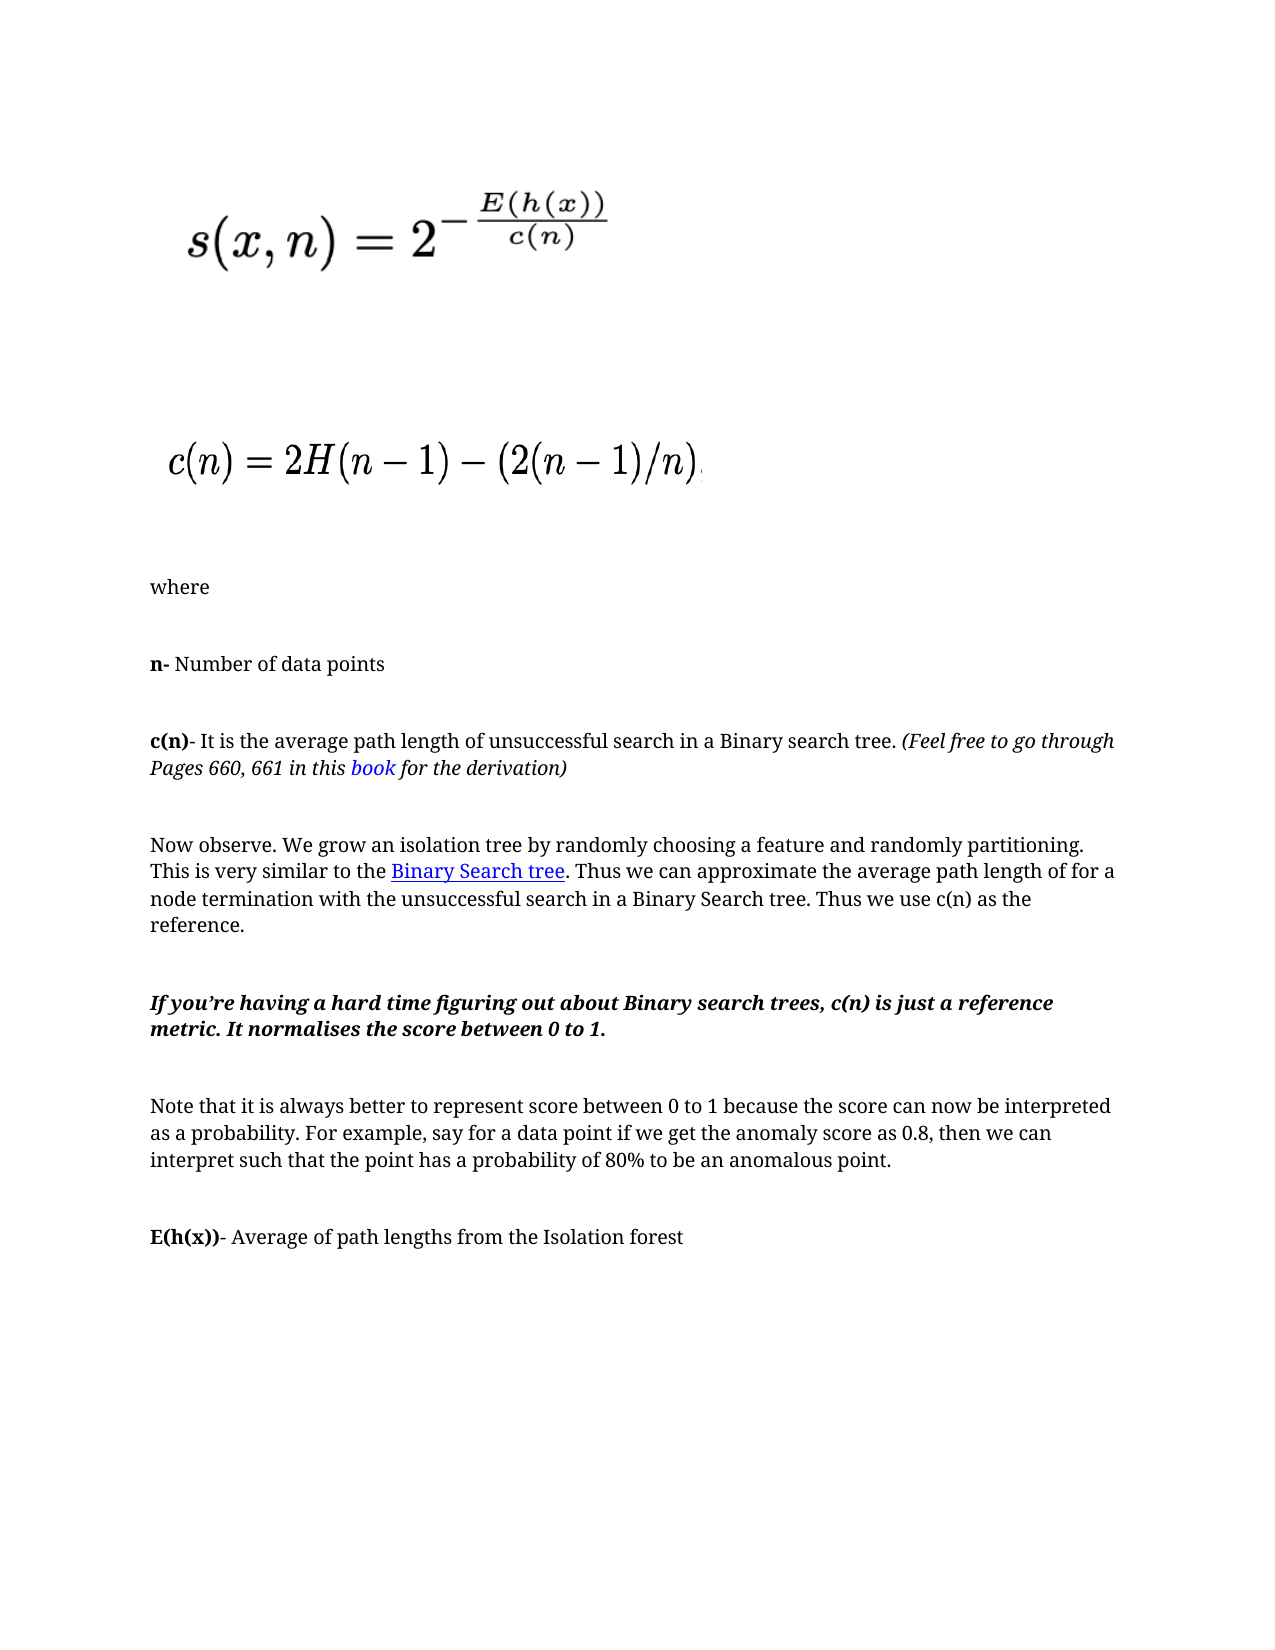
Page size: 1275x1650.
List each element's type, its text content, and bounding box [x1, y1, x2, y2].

text Note that it is always better to represent score between 0 to 1 because the score can now be interpreted as a probability. For example, say for a data point if we get the anomaly score as 0.8, then we can interpret such that the point has a probability of 80% to be an anomalous point. [150, 1093, 1125, 1174]
text where [150, 573, 1125, 600]
picture [150, 150, 618, 311]
text Now observe. We grow an isolation tree by randomly choosing a feature and randomly partitioning. This is very similar to the Binary Search tree. Thus we can approximate the average path length of for a node termination with the unsuccessful search in a Binary Search tree. Thus we use c(n) as the reference. [150, 831, 1125, 939]
text c(n)- It is the average path length of unsuccessful search in a Binary search tree. (Feel free to go through Pages 660, 661 in this book for the derivation) [150, 727, 1125, 781]
text If you’re having a hard time figuring out about Binary search trees, c(n) is just a reference metric. It normalises the score between 0 to 1. [150, 989, 1125, 1043]
text n- Number of data points [150, 650, 1125, 677]
text E(h(x))- Average of path lengths from the Isolation forest [150, 1224, 1125, 1251]
picture [150, 400, 702, 519]
